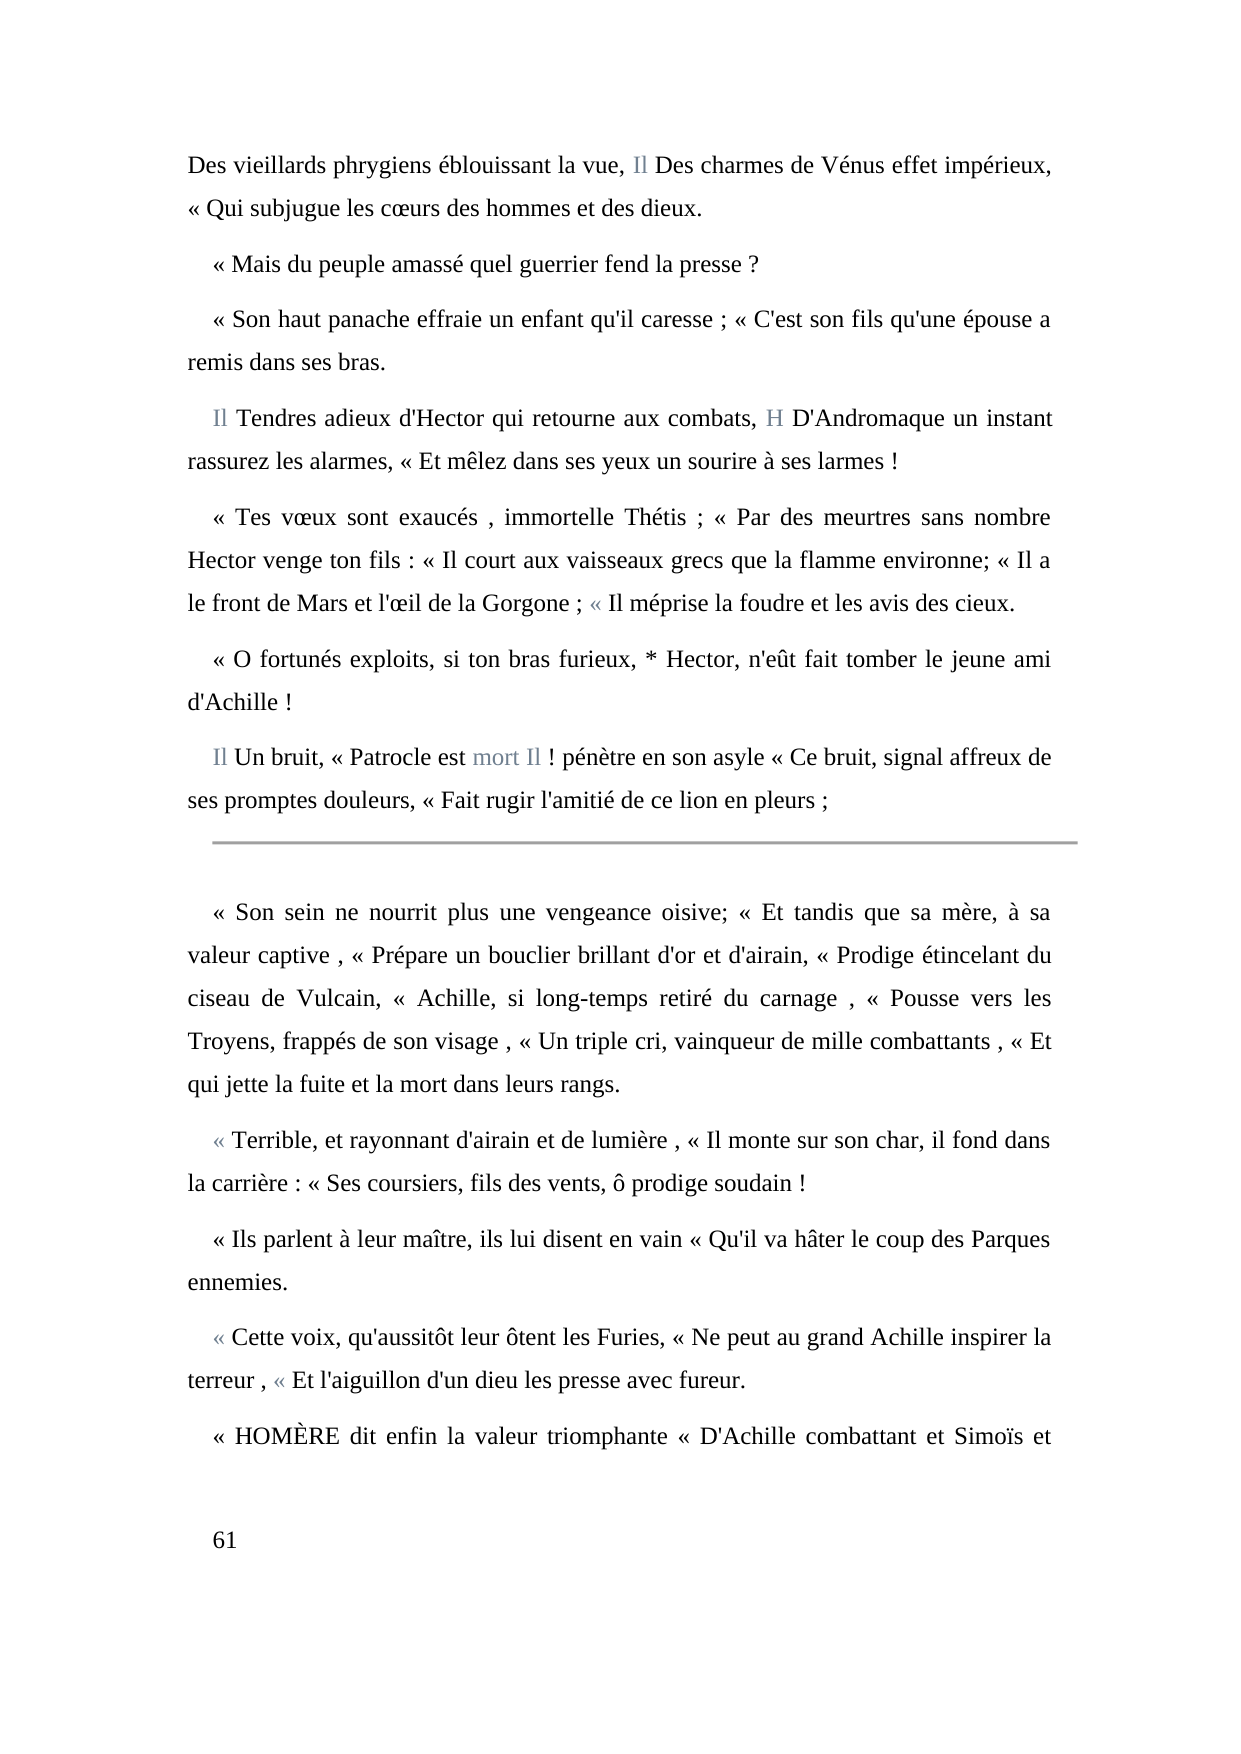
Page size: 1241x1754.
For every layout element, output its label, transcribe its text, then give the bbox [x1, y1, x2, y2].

text « Son haut panache effraie un enfant qu'il caresse ; « C'est son fils qu'une épouse a remis dans ses bras. [187, 304, 1053, 376]
text Il Un bruit, « Patrocle est mort Il ! pénètre en son asyle « Ce bruit, signal affreux de ses promptes douleurs, « Fait rugir l'amitié de ce lion en pleurs ; [187, 742, 1053, 814]
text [187, 1421, 1053, 1450]
text « O fortunés exploits, si ton bras furieux, * Hector, n'eût fait tomber le jeune ami d'Achille ! [187, 644, 1053, 716]
text « Terrible, et rayonnant d'airain et de lumière , « Il monte sur son char, il fond dans la carrière : « Ses coursiers, fils des vents, ô prodige soudain ! [187, 1125, 1053, 1197]
text « Mais du peuple amassé quel guerrier fend la presse ? [187, 249, 1053, 277]
text « Tes vœux sont exaucés , immortelle Thétis ; « Par des meurtres sans nombre Hector venge ton fils : « Il court aux vaisseaux grecs que la flamme environne; « Il a le front de Mars et l'œil de la Gorgone ; « Il méprise la foudre et les avis des cieux. [187, 502, 1053, 617]
text « Son sein ne nourrit plus une vengeance oisive; « Et tandis que sa mère, à sa valeur captive , « Prépare un bouclier brillant d'or et d'airain, « Prodige étincelant du ciseau de Vulcain, « Achille, si long-temps retiré du carnage , « Pousse vers les Troyens, frappés de son visage , « Un triple cri, vainqueur de mille combattants , « Et qui jette la fuite et la mort dans leurs rangs. [187, 897, 1053, 1098]
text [187, 150, 1053, 222]
text Il Tendres adieux d'Hector qui retourne aux combats, H D'Andromaque un instant rassurez les alarmes, « Et mêlez dans ses yeux un sourire à ses larmes ! [187, 403, 1053, 475]
text « Cette voix, qu'aussitôt leur ôtent les Furies, « Ne peut au grand Achille inspirer la terreur , « Et l'aiguillon d'un dieu les presse avec fureur. [187, 1322, 1053, 1394]
text « Ils parlent à leur maître, ils lui disent en vain « Qu'il va hâter le coup des Parques ennemies. [187, 1224, 1053, 1296]
